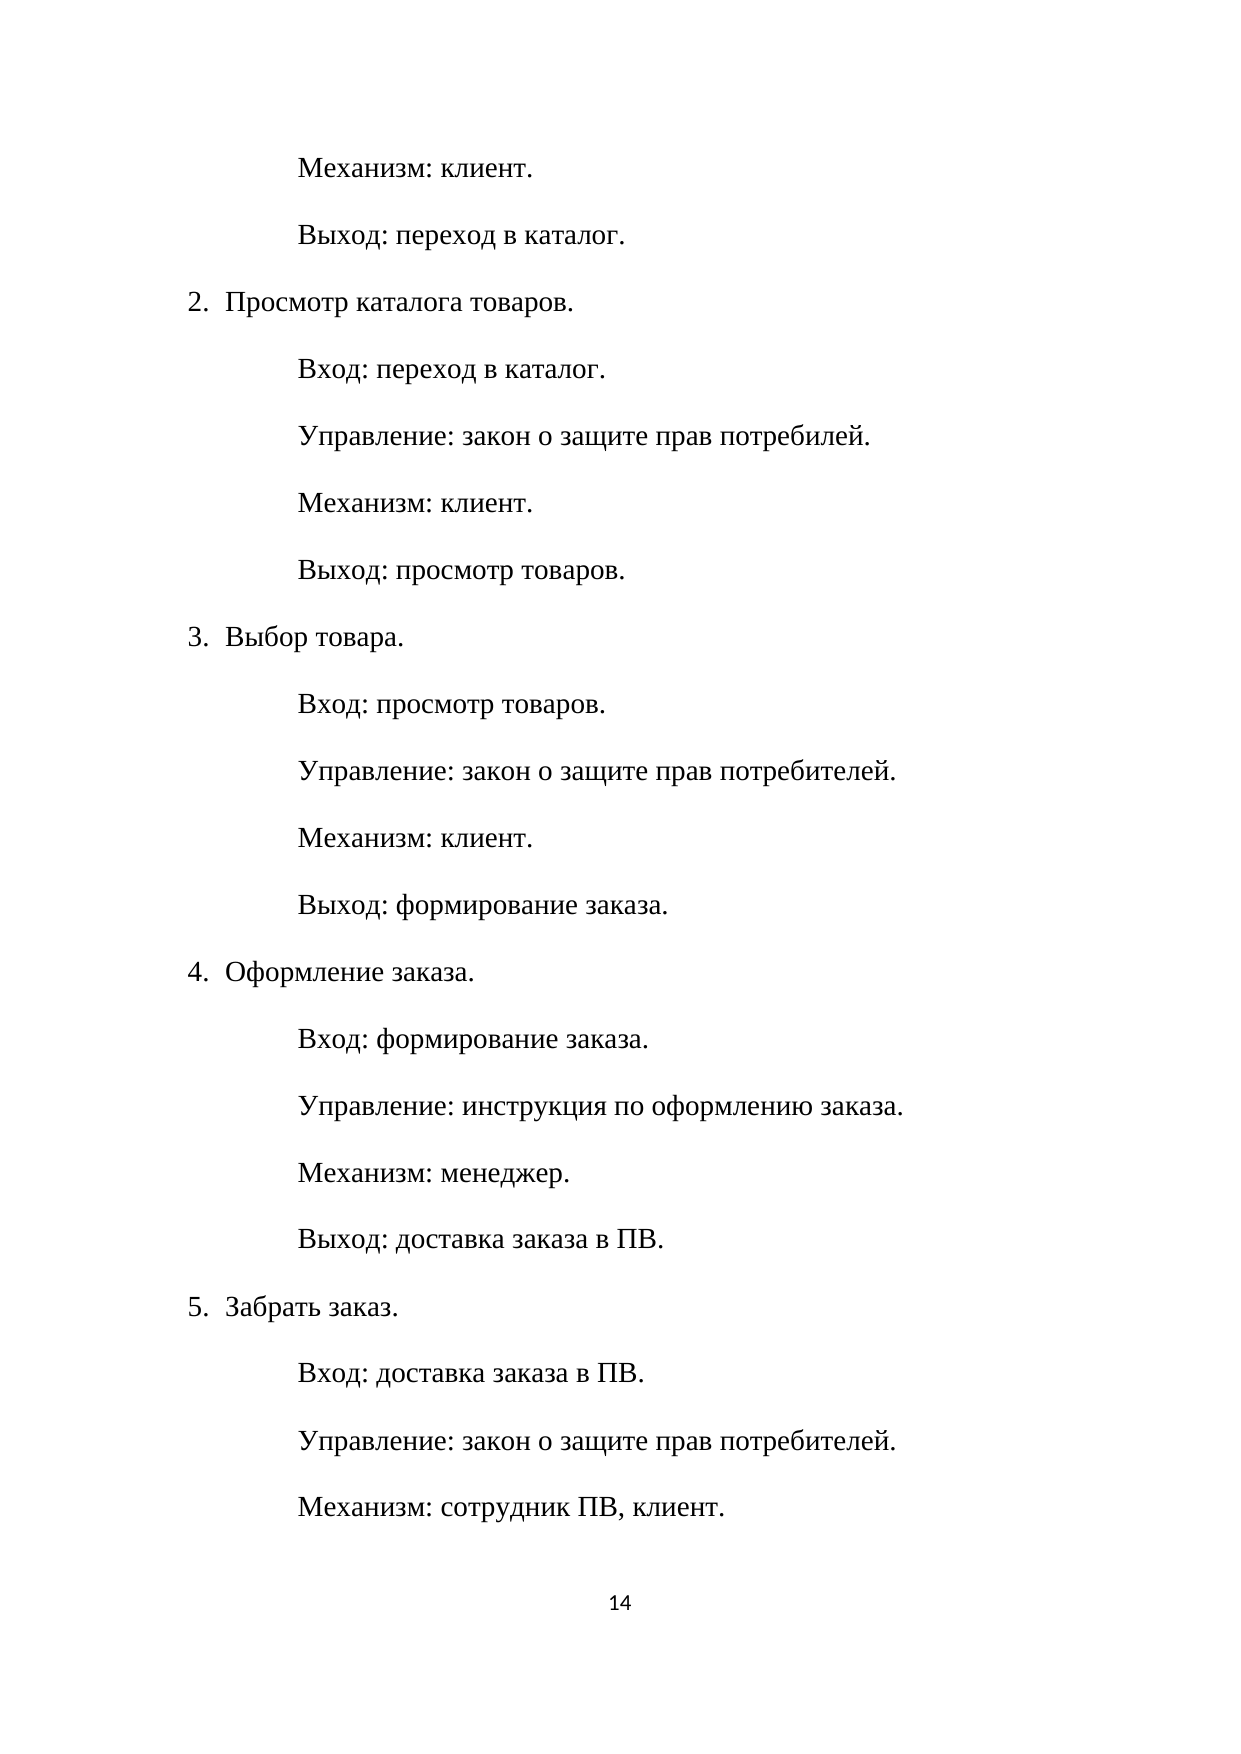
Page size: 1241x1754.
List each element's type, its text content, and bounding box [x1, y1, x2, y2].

text Механизм: клиент. [297, 485, 1090, 518]
text Управление: закон о защите прав потребителей. [297, 1423, 1090, 1456]
list Оформление заказа. [187, 954, 1090, 987]
text Механизм: сотрудник ПВ, клиент. [297, 1489, 1090, 1523]
text Вход: просмотр товаров. [297, 686, 1090, 719]
text Выход: доставка заказа в ПВ. [297, 1222, 1090, 1255]
text Вход: формирование заказа. [297, 1021, 1090, 1054]
list Выбор товара. [187, 619, 1090, 652]
text Механизм: клиент. [297, 150, 1090, 183]
text Выход: просмотр товаров. [297, 552, 1090, 585]
text Вход: доставка заказа в ПВ. [297, 1356, 1090, 1389]
list Забрать заказ. [187, 1289, 1090, 1322]
list Просмотр каталога товаров. [187, 284, 1090, 317]
text Выход: переход в каталог. [297, 217, 1090, 251]
text Механизм: клиент. [297, 820, 1090, 853]
text Механизм: менеджер. [297, 1155, 1090, 1188]
text Вход: переход в каталог. [297, 351, 1090, 384]
text Управление: инструкция по оформлению заказа. [297, 1088, 1090, 1121]
text Управление: закон о защите прав потребилей. [297, 418, 1090, 451]
text Выход: формирование заказа. [297, 887, 1090, 920]
text Управление: закон о защите прав потребителей. [297, 753, 1090, 786]
